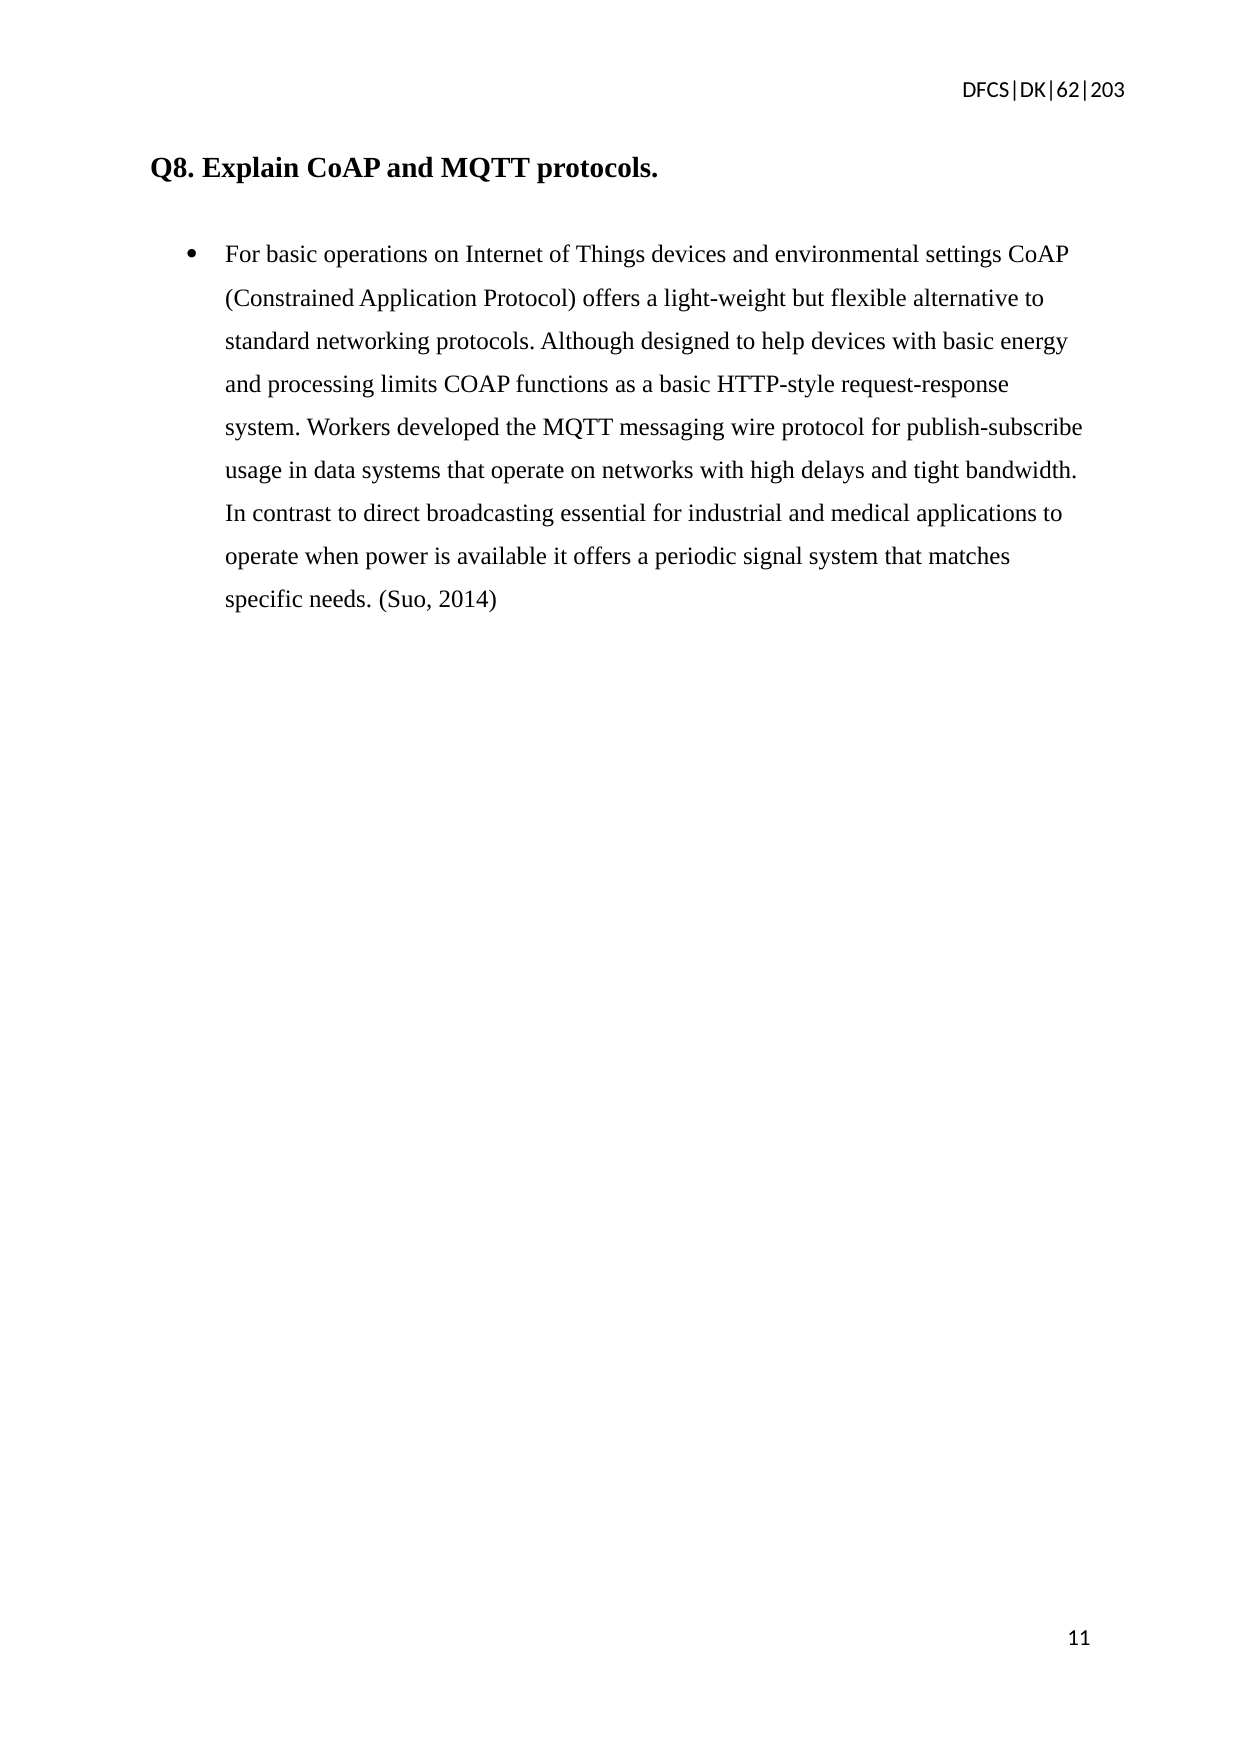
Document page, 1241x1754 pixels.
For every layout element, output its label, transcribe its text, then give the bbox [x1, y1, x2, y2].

text Q8. Explain CoAP and MQTT protocols. [150, 150, 1090, 226]
list For basic operations on Internet of Things devices and environmental settings CoAP (Constrained Application Protocol) offers a light-weight but flexible alternative to standard networking protocols. Although designed to help devices with basic energy and processing limits COAP functions as a basic HTTP-style request-response system. Workers developed the MQTT messaging wire protocol for publish-subscribe usage in data systems that operate on networks with high delays and tight bandwidth. In contrast to direct broadcasting essential for industrial and medical applications to operate when power is available it offers a periodic signal system that matches specific needs. [187, 239, 1090, 613]
